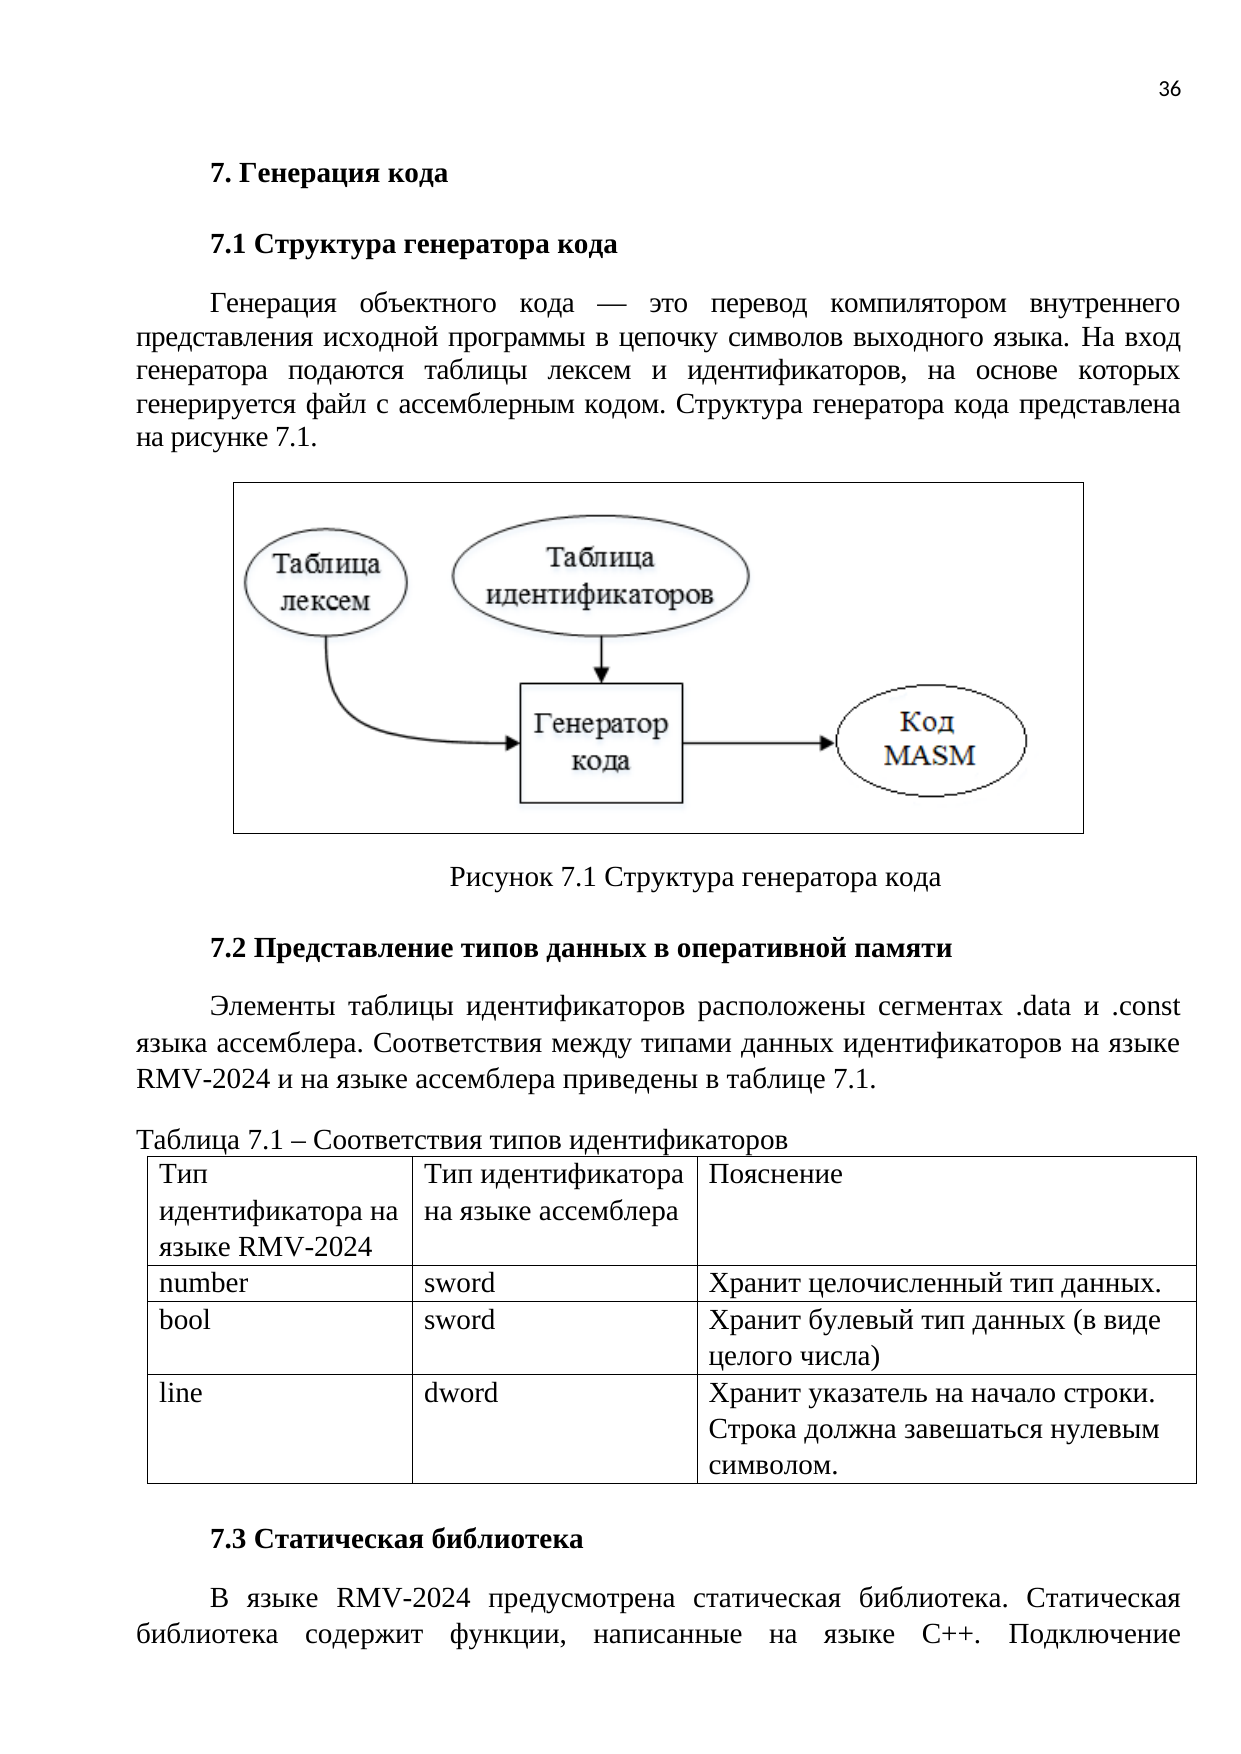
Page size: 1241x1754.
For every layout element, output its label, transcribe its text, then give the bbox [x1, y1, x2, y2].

text Генерация объектного кода — это перевод компилятором внутреннего представления исходной программы в цепочку символов выходного языка. На вход генератора подаются таблицы лексем и идентификаторов, на основе которых генерируется файл с ассемблерным кодом. Структура генератора кода представлена на рисунке 7.1. [136, 285, 1181, 453]
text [136, 1580, 1181, 1650]
list Структура генератора кода [136, 227, 1181, 260]
table_cell bool [148, 1302, 412, 1374]
text Рисунок 7.1 Структура генератора кода [136, 859, 1181, 892]
table_cell line [148, 1375, 412, 1483]
table_header Тип идентификатора на языке RMV-2024 [148, 1157, 412, 1264]
text Таблица 7.1 – Соответствия типов идентификаторов [136, 1122, 1181, 1156]
list Статическая библиотека [136, 1521, 1181, 1555]
table_cell sword [413, 1266, 697, 1301]
table_cell sword [413, 1302, 697, 1374]
table_header Пояснение [698, 1157, 1196, 1264]
table_header Тип идентификатора на языке ассемблера [413, 1157, 697, 1264]
text Элементы таблицы идентификаторов расположены сегментах .data и .const языка ассемблера. Соответствия между типами данных идентификаторов на языке RMV-2024 и на языке ассемблера приведены в таблице 7.1. [136, 988, 1181, 1094]
table_cell number [148, 1266, 412, 1301]
text 7. Генерация кода [136, 156, 1181, 189]
table_cell Хранит булевый тип данных (в виде целого числа) [698, 1302, 1196, 1374]
list Представление типов данных в оперативной памяти [136, 930, 1181, 963]
table_cell dword [413, 1375, 697, 1483]
table_cell Хранит указатель на начало строки. Строка должна завешаться нулевым символом. [698, 1375, 1196, 1483]
picture [234, 483, 1083, 833]
table_cell Хранит целочисленный тип данных. [698, 1266, 1196, 1301]
